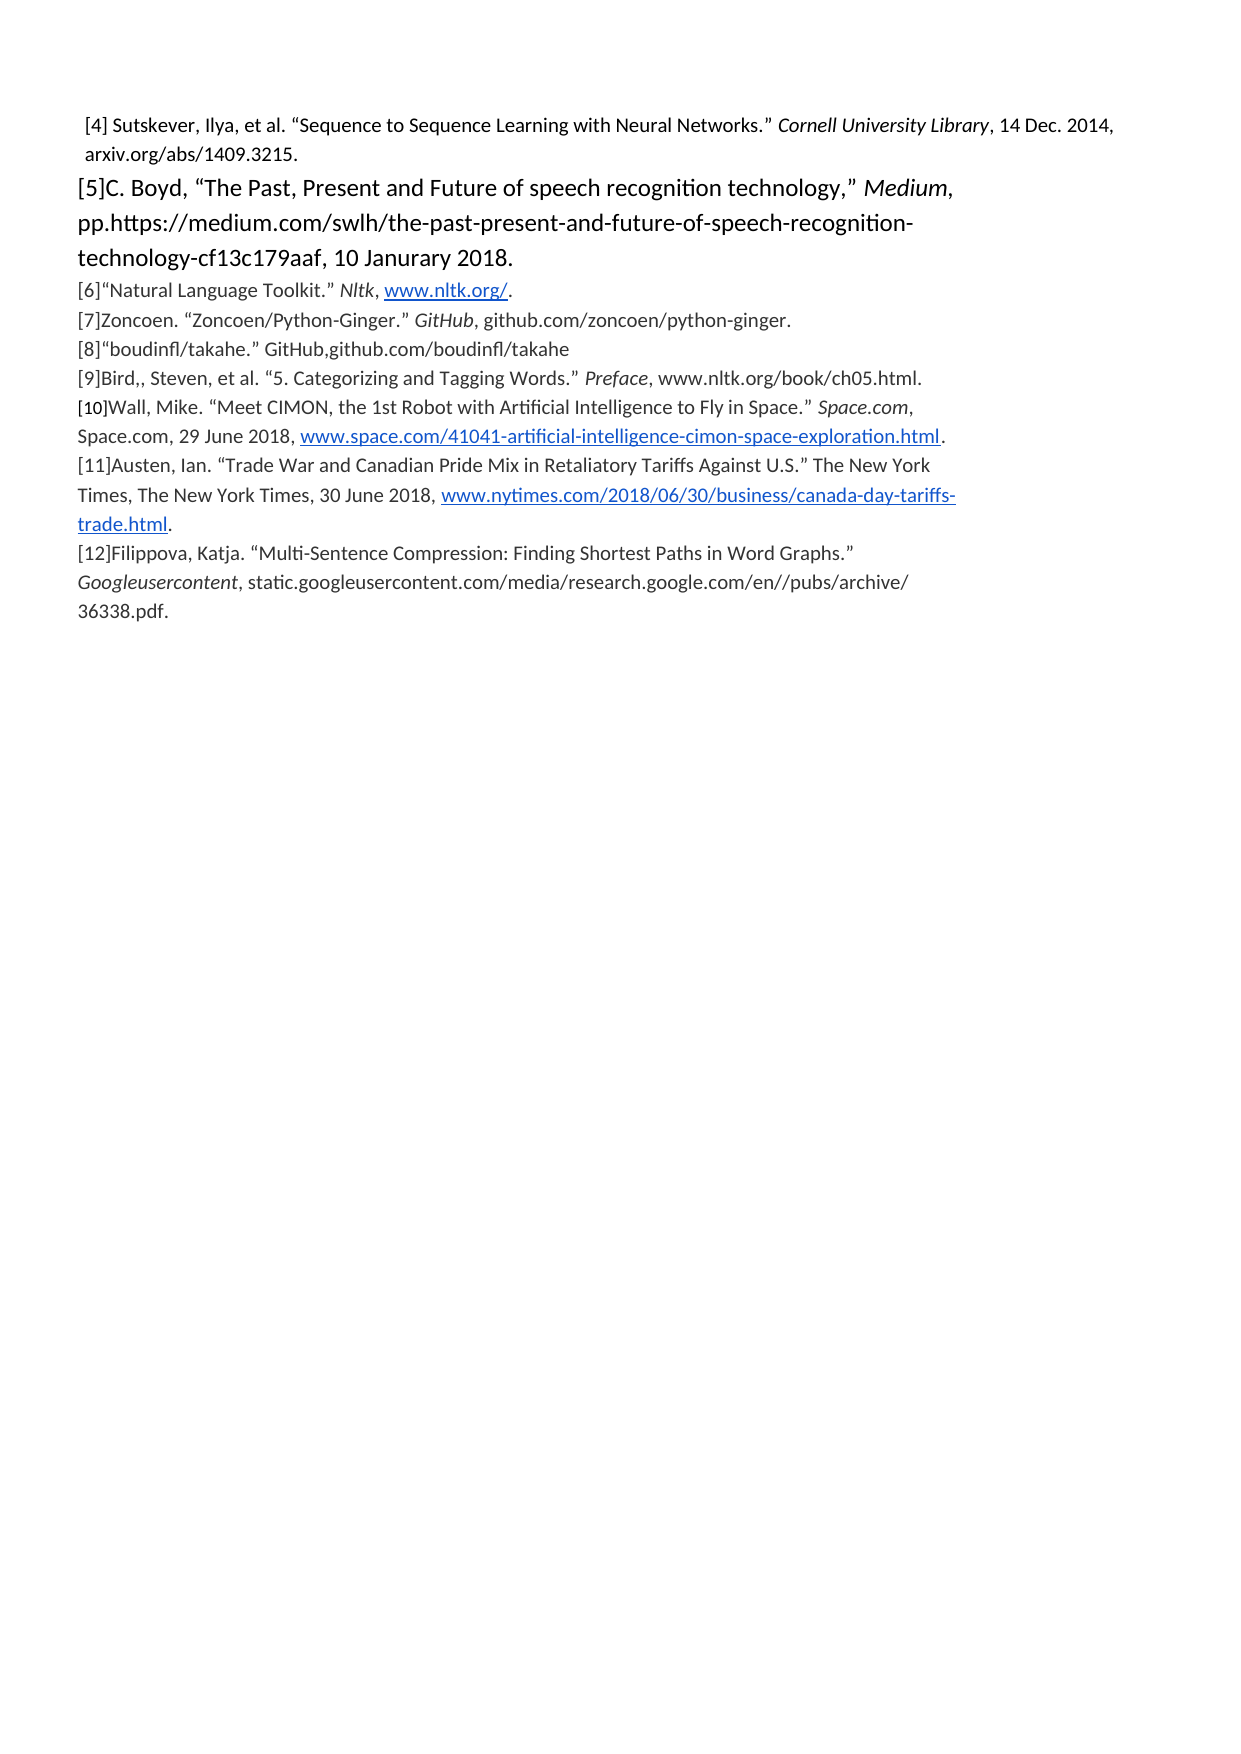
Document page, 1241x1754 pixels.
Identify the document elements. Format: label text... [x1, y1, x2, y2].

table_header [5]C. Boyd, “The Past, Present and Future of speech recognition technology,” Medium, pp.https://medium.com/swlh/the-past-present-and-future-of-speech-recognition-technology-cf13c179aaf, 10 Janurary 2018. [6]“Natural Language Toolkit.” Nltk, www.nltk.org/. [7]Zoncoen. “Zoncoen/Python-Ginger.” GitHub, github.com/zoncoen/python-ginger. [8]“boudinfl/takahe.” GitHub,github.com/boudinfl/takahe [9]Bird,, Steven, et al. “5. Categorizing and Tagging Words.” Preface, www.nltk.org/book/ch05.html. [10]Wall, Mike. “Meet CIMON, the 1st Robot with Artificial Intelligence to Fly in Space.” Space.com, Space.com, 29 June 2018, www.space.com/41041-artificial-intelligence-cimon-space-exploration.html. [11]Austen, Ian. “Trade War and Canadian Pride Mix in Retaliatory Tariffs Against U.S.” The New York Times, The New York Times, 30 June 2018, www.nytimes.com/2018/06/30/business/canada-day-tariffs-trade.html. [12]Filippova, Katja. “Multi-Sentence Compression: Finding Shortest Paths in Word Graphs.” Googleusercontent, static.googleusercontent.com/media/research.google.com/en//pubs/archive/36338.pdf. [75, 171, 992, 782]
text [4] Sutskever, Ilya, et al. “Sequence to Sequence Learning with Neural Networks.” Cornell University Library, 14 Dec. 2014, arxiv.org/abs/1409.3215. [84, 112, 1156, 167]
